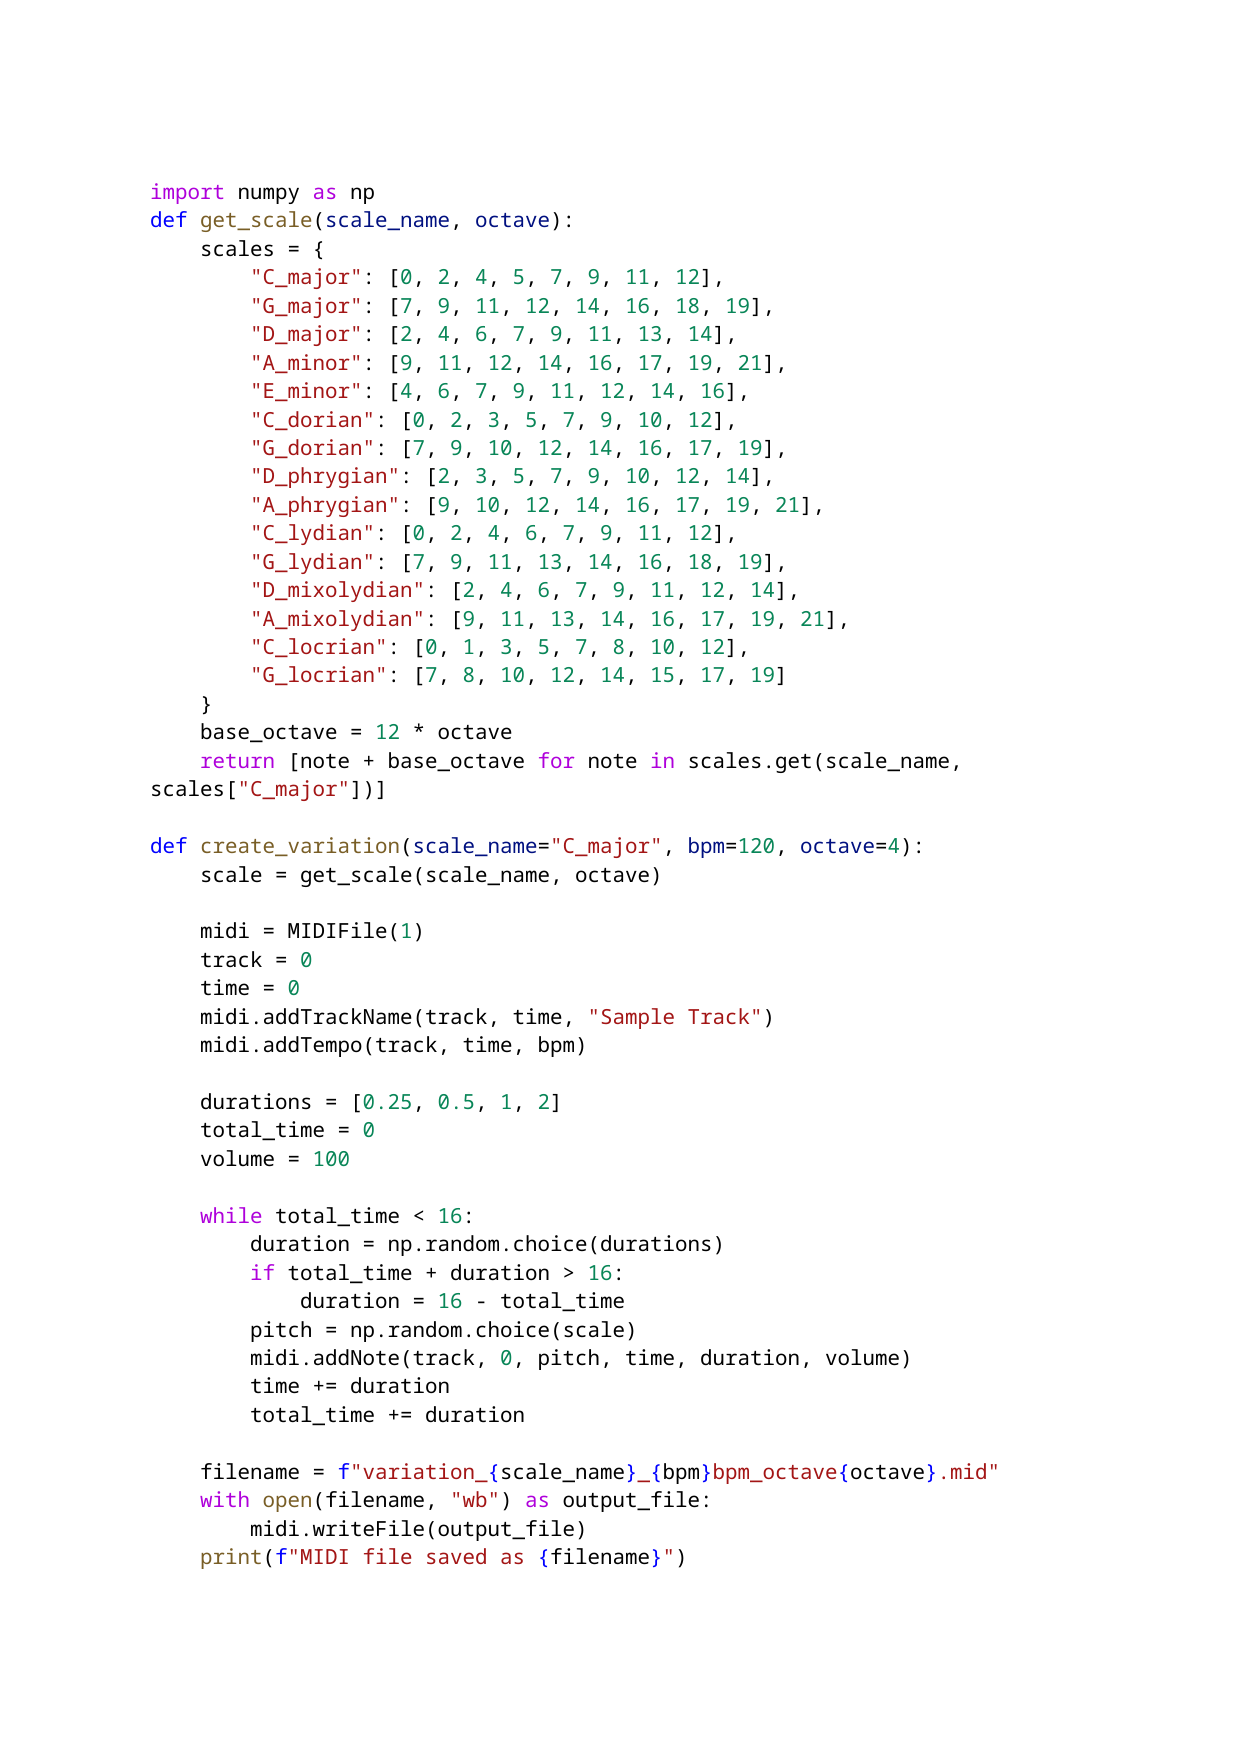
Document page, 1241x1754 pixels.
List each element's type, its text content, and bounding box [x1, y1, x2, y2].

text "G_dorian": [7, 9, 10, 12, 14, 16, 17, 19], [150, 433, 1090, 462]
text while total_time < 16: [150, 1201, 1090, 1229]
text base_octave = 12 * octave [150, 717, 1090, 746]
text total_time += duration [150, 1400, 1090, 1428]
text "A_mixolydian": [9, 11, 13, 14, 16, 17, 19, 21], [150, 604, 1090, 632]
text with open(filename, "wb") as output_file: [150, 1485, 1090, 1514]
text return [note + base_octave for note in scales.get(scale_name, scales["C_major"])] [150, 746, 1090, 803]
text "C_locrian": [0, 1, 3, 5, 7, 8, 10, 12], [150, 632, 1090, 661]
text durations = [0.25, 0.5, 1, 2] [150, 1087, 1090, 1116]
text if total_time + duration > 16: [150, 1258, 1090, 1286]
text "A_phrygian": [9, 10, 12, 14, 16, 17, 19, 21], [150, 490, 1090, 518]
text duration = np.random.choice(durations) [150, 1229, 1090, 1258]
text midi.writeFile(output_file) [150, 1514, 1090, 1542]
text "G_major": [7, 9, 11, 12, 14, 16, 18, 19], [150, 291, 1090, 319]
text filename = f"variation_{scale_name}_{bpm}bpm_octave{octave}.mid" [150, 1457, 1090, 1485]
text pitch = np.random.choice(scale) [150, 1315, 1090, 1343]
text "C_lydian": [0, 2, 4, 6, 7, 9, 11, 12], [150, 518, 1090, 547]
text "D_mixolydian": [2, 4, 6, 7, 9, 11, 12, 14], [150, 575, 1090, 604]
text "D_major": [2, 4, 6, 7, 9, 11, 13, 14], [150, 319, 1090, 348]
text total_time = 0 [150, 1116, 1090, 1144]
text import numpy as np [150, 177, 1090, 206]
text "C_dorian": [0, 2, 3, 5, 7, 9, 10, 12], [150, 405, 1090, 433]
text midi.addNote(track, 0, pitch, time, duration, volume) [150, 1343, 1090, 1372]
text "D_phrygian": [2, 3, 5, 7, 9, 10, 12, 14], [150, 462, 1090, 490]
text midi.addTrackName(track, time, "Sample Track") [150, 1002, 1090, 1030]
text def get_scale(scale_name, octave): [150, 206, 1090, 234]
text scale = get_scale(scale_name, octave) [150, 860, 1090, 888]
text } [150, 689, 1090, 717]
text "G_locrian": [7, 8, 10, 12, 14, 15, 17, 19] [150, 661, 1090, 689]
text def create_variation(scale_name="C_major", bpm=120, octave=4): [150, 831, 1090, 860]
text midi = MIDIFile(1) [150, 917, 1090, 945]
text print(f"MIDI file saved as {filename}") [150, 1542, 1090, 1571]
text "A_minor": [9, 11, 12, 14, 16, 17, 19, 21], [150, 348, 1090, 376]
text midi.addTempo(track, time, bpm) [150, 1030, 1090, 1059]
text time = 0 [150, 973, 1090, 1002]
text scales = { [150, 234, 1090, 262]
text time += duration [150, 1372, 1090, 1400]
text "C_major": [0, 2, 4, 5, 7, 9, 11, 12], [150, 262, 1090, 291]
text "E_minor": [4, 6, 7, 9, 11, 12, 14, 16], [150, 376, 1090, 405]
text track = 0 [150, 945, 1090, 973]
text duration = 16 - total_time [150, 1286, 1090, 1315]
text "G_lydian": [7, 9, 11, 13, 14, 16, 18, 19], [150, 547, 1090, 575]
text volume = 100 [150, 1144, 1090, 1172]
